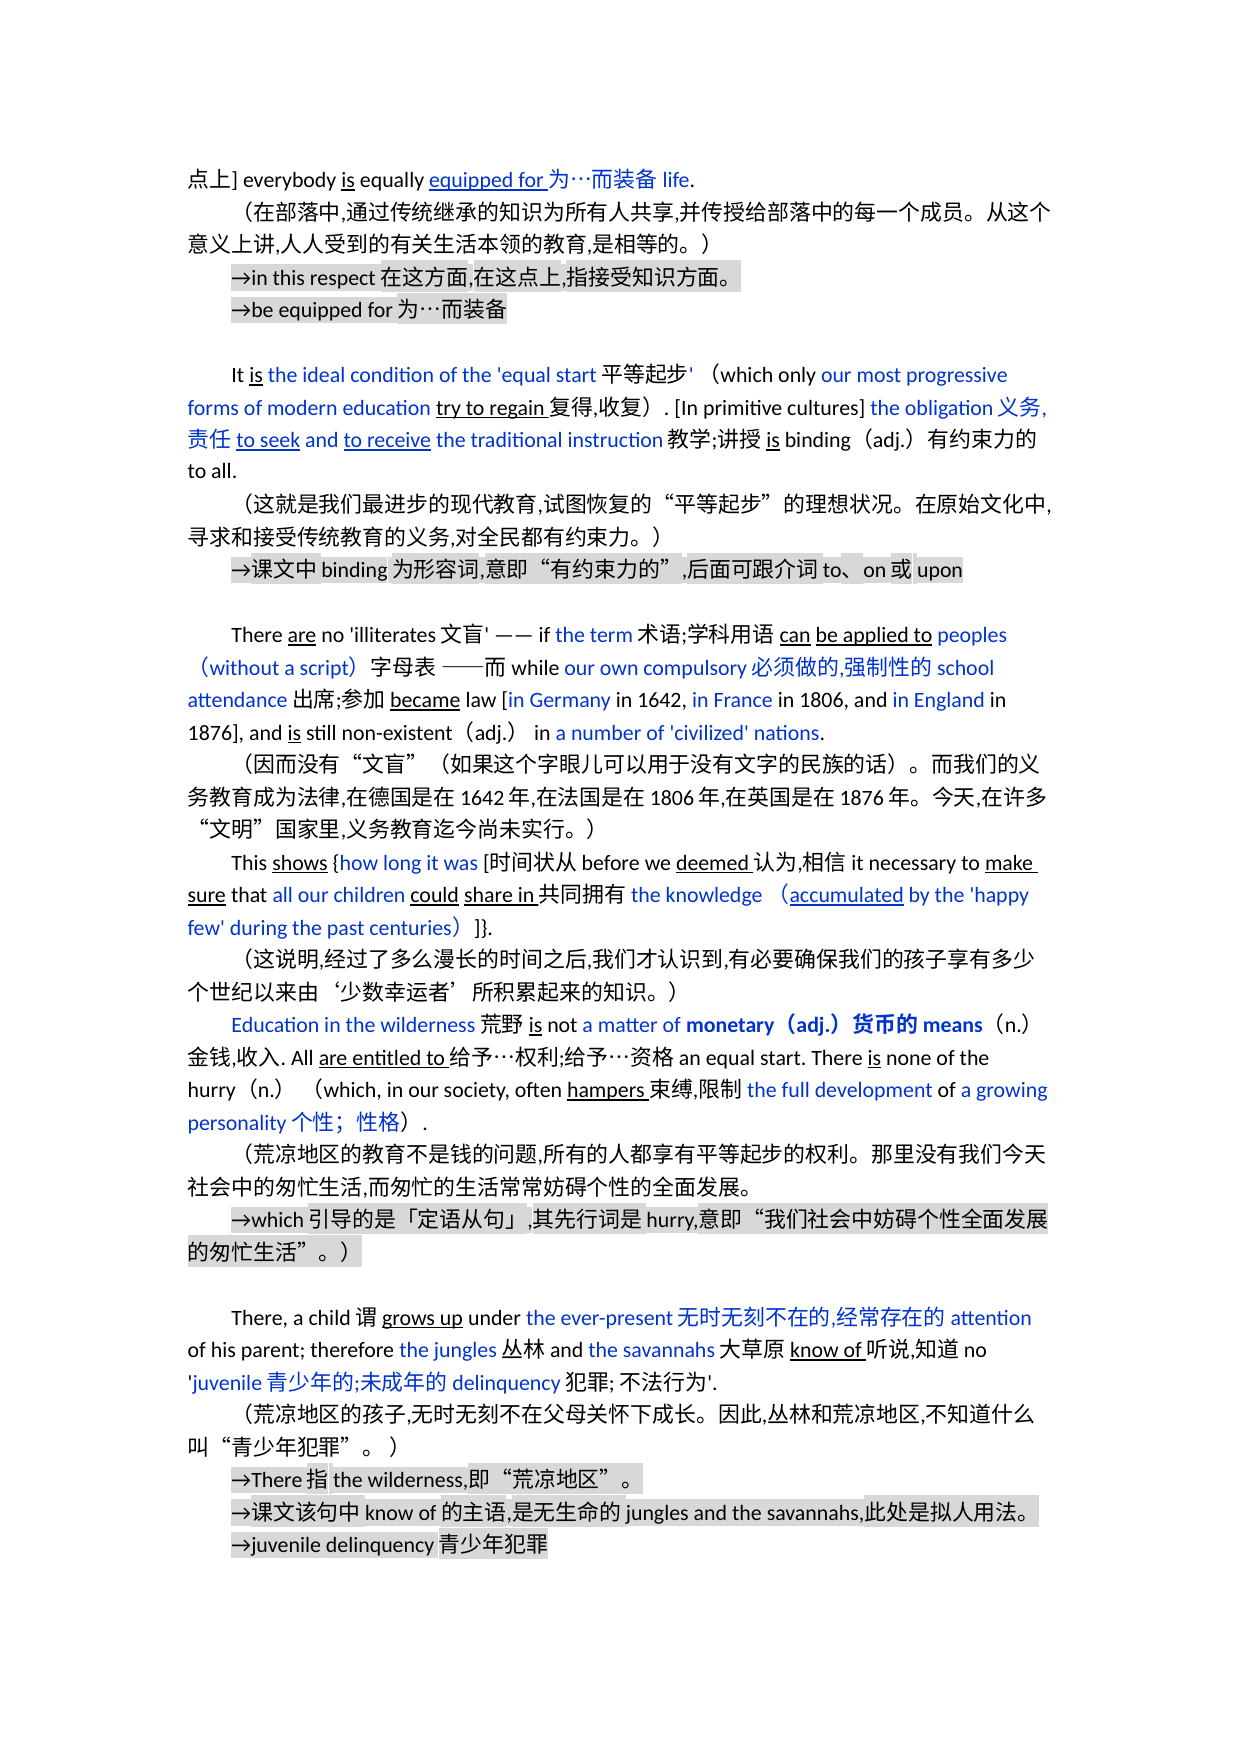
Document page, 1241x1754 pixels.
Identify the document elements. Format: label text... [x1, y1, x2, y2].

text →课文该句中know of的主语,是无生命的jungles and the savannahs,此处是拟人用法。 [187, 1494, 1053, 1527]
text →which引导的是「定语从句」,其先行词是hurry,意即“我们社会中妨碍个性全面发展的匆忙生活”。） [187, 1202, 1053, 1267]
text →be equipped for为…而装备 [187, 292, 1053, 324]
text （这说明,经过了多么漫长的时间之后,我们才认识到,有必要确保我们的孩子享有多少个世纪以来由‘少数幸运者’所积累起来的知识。） [187, 942, 1053, 1007]
text →juvenile delinquency青少年犯罪 [187, 1527, 1053, 1559]
text （因而没有“文盲”（如果这个字眼儿可以用于没有文字的民族的话）。而我们的义务教育成为法律,在德国是在1642年,在法国是在1806年,在英国是在1876年。今天,在许多“文明”国家里,义务教育迄今尚未实行。） [187, 747, 1053, 844]
text →课文中binding为形容词,意即“有约束力的”,后面可跟介词to、on或upon [187, 552, 1053, 584]
text Education in the wilderness荒野 is not a matter of monetary（adj.）货币的 means（n.）金钱,收入. All are entitled to给予…权利;给予…资格 an equal start. There is none of the hurry（n.） （which, in our society, often hampers束缚,限制 the full development of a growing personality个性；性格）. [187, 1007, 1053, 1137]
text There, a child 谓grows up under the ever-present无时无刻不在的,经常存在的 attention of his parent; therefore the jungles丛林 and the savannahs大草原 know of听说,知道 no 'juvenile青少年的;未成年的 delinquency犯罪; 不法行为'. [187, 1299, 1053, 1397]
text It is the ideal condition of the 'equal start平等起步' （which only our most progressive forms of modern education try to regain复得,收复）. [In primitive cultures] the obligation义务,责任 to seek and to receive the traditional instruction教学;讲授 is binding（adj.）有约束力的to all. [187, 357, 1053, 487]
text →There指the wilderness,即“荒凉地区”。 [187, 1462, 1053, 1494]
text There are no 'illiterates文盲' —— if the term术语;学科用语 can be applied to peoples （without a script）字母表 ——而while our own compulsory必须做的,强制性的 school attendance出席;参加 became law [in Germany in 1642, in France in 1806, and in England in 1876], and is still non-existent（adj.） in a number of 'civilized' nations. [187, 617, 1053, 747]
text →in this respect 在这方面,在这点上,指接受知识方面。 [187, 259, 1053, 292]
text （在部落中,通过传统继承的知识为所有人共享,并传授给部落中的每一个成员。从这个意义上讲,人人受到的有关生活本领的教育,是相等的。） [187, 194, 1053, 259]
text （荒凉地区的教育不是钱的问题,所有的人都享有平等起步的权利。那里没有我们今天社会中的匆忙生活,而匆忙的生活常常妨碍个性的全面发展。 [187, 1137, 1053, 1202]
text This shows {how long it was [时间状从before we deemed认为,相信 it necessary to make sure that all our children could share in共同拥有 the knowledge （accumulated by the 'happy few' during the past centuries）]}. [187, 844, 1053, 942]
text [187, 162, 1053, 194]
text （荒凉地区的孩子,无时无刻不在父母关怀下成长。因此,丛林和荒凉地区,不知道什么叫“青少年犯罪”。 ） [187, 1397, 1053, 1462]
text （这就是我们最进步的现代教育,试图恢复的“平等起步”的理想状况。在原始文化中,寻求和接受传统教育的义务,对全民都有约束力。） [187, 487, 1053, 552]
